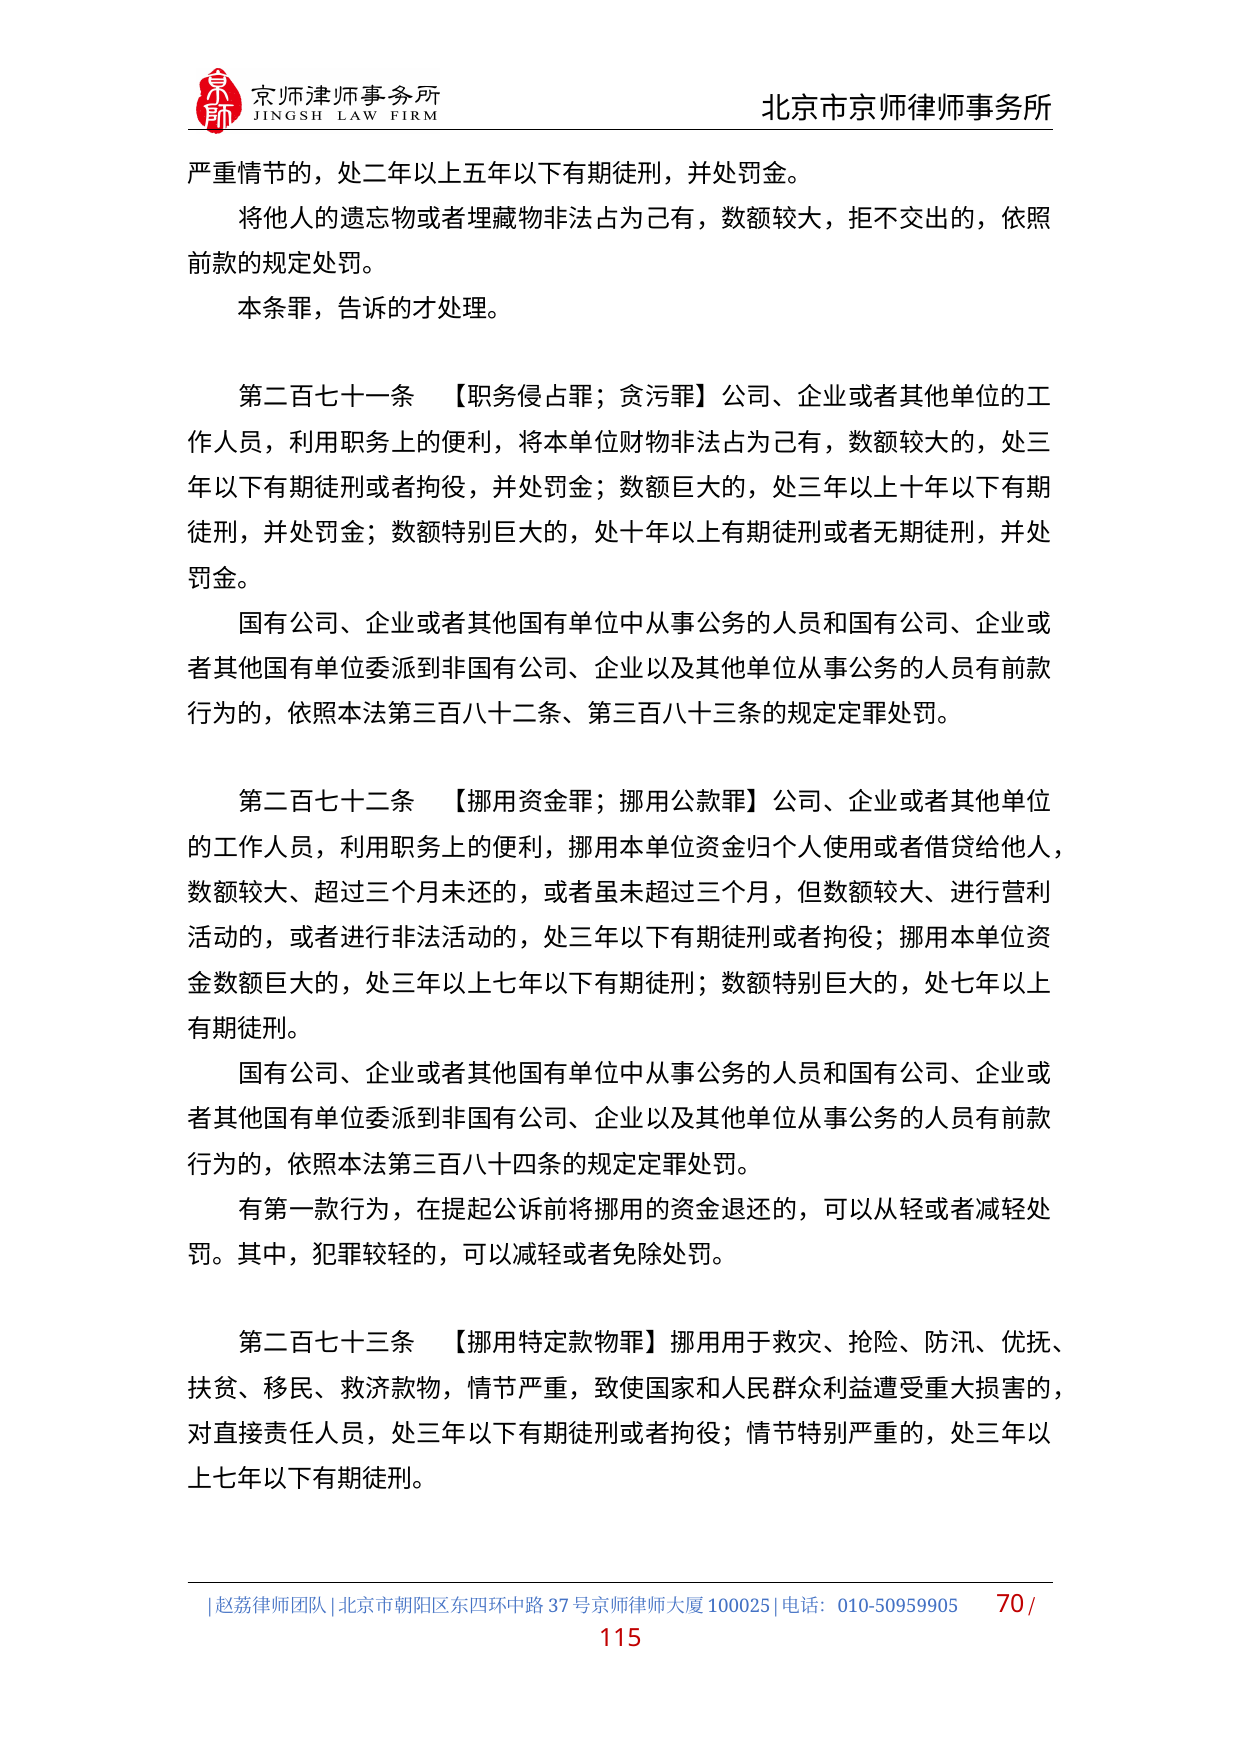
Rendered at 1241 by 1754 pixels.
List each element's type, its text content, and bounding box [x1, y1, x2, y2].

text 将他人的遗忘物或者埋藏物非法占为己有，数额较大，拒不交出的，依照前款的规定处罚。 [187, 198, 1053, 280]
text 第二百七十三条 【挪用特定款物罪】挪用用于救灾、抢险、防汛、优抚、扶贫、移民、救济款物，情节严重，致使国家和人民群众利益遭受重大损害的，对直接责任人员，处三年以下有期徒刑或者拘役；情节特别严重的，处三年以上七年以下有期徒刑。 [187, 1323, 1053, 1495]
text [187, 153, 1053, 189]
text 本条罪，告诉的才处理。 [187, 289, 1053, 325]
text 第二百七十二条 【挪用资金罪；挪用公款罪】公司、企业或者其他单位的工作人员，利用职务上的便利，挪用本单位资金归个人使用或者借贷给他人，数额较大、超过三个月未还的，或者虽未超过三个月，但数额较大、进行营利活动的，或者进行非法活动的，处三年以下有期徒刑或者拘役；挪用本单位资金数额巨大的，处三年以上七年以下有期徒刑；数额特别巨大的，处七年以上有期徒刑。 [187, 782, 1053, 1044]
text 有第一款行为，在提起公诉前将挪用的资金退还的，可以从轻或者减轻处罚。其中，犯罪较轻的，可以减轻或者免除处罚。 [187, 1189, 1053, 1271]
text 第二百七十一条 【职务侵占罪；贪污罪】公司、企业或者其他单位的工作人员，利用职务上的便利，将本单位财物非法占为己有，数额较大的，处三年以下有期徒刑或者拘役，并处罚金；数额巨大的，处三年以上十年以下有期徒刑，并处罚金；数额特别巨大的，处十年以上有期徒刑或者无期徒刑，并处罚金。 [187, 377, 1053, 594]
picture [196, 68, 440, 129]
text 国有公司、企业或者其他国有单位中从事公务的人员和国有公司、企业或者其他国有单位委派到非国有公司、企业以及其他单位从事公务的人员有前款行为的，依照本法第三百八十四条的规定定罪处罚。 [187, 1054, 1053, 1181]
text 国有公司、企业或者其他国有单位中从事公务的人员和国有公司、企业或者其他国有单位委派到非国有公司、企业以及其他单位从事公务的人员有前款行为的，依照本法第三百八十二条、第三百八十三条的规定定罪处罚。 [187, 603, 1053, 730]
picture [196, 130, 440, 134]
